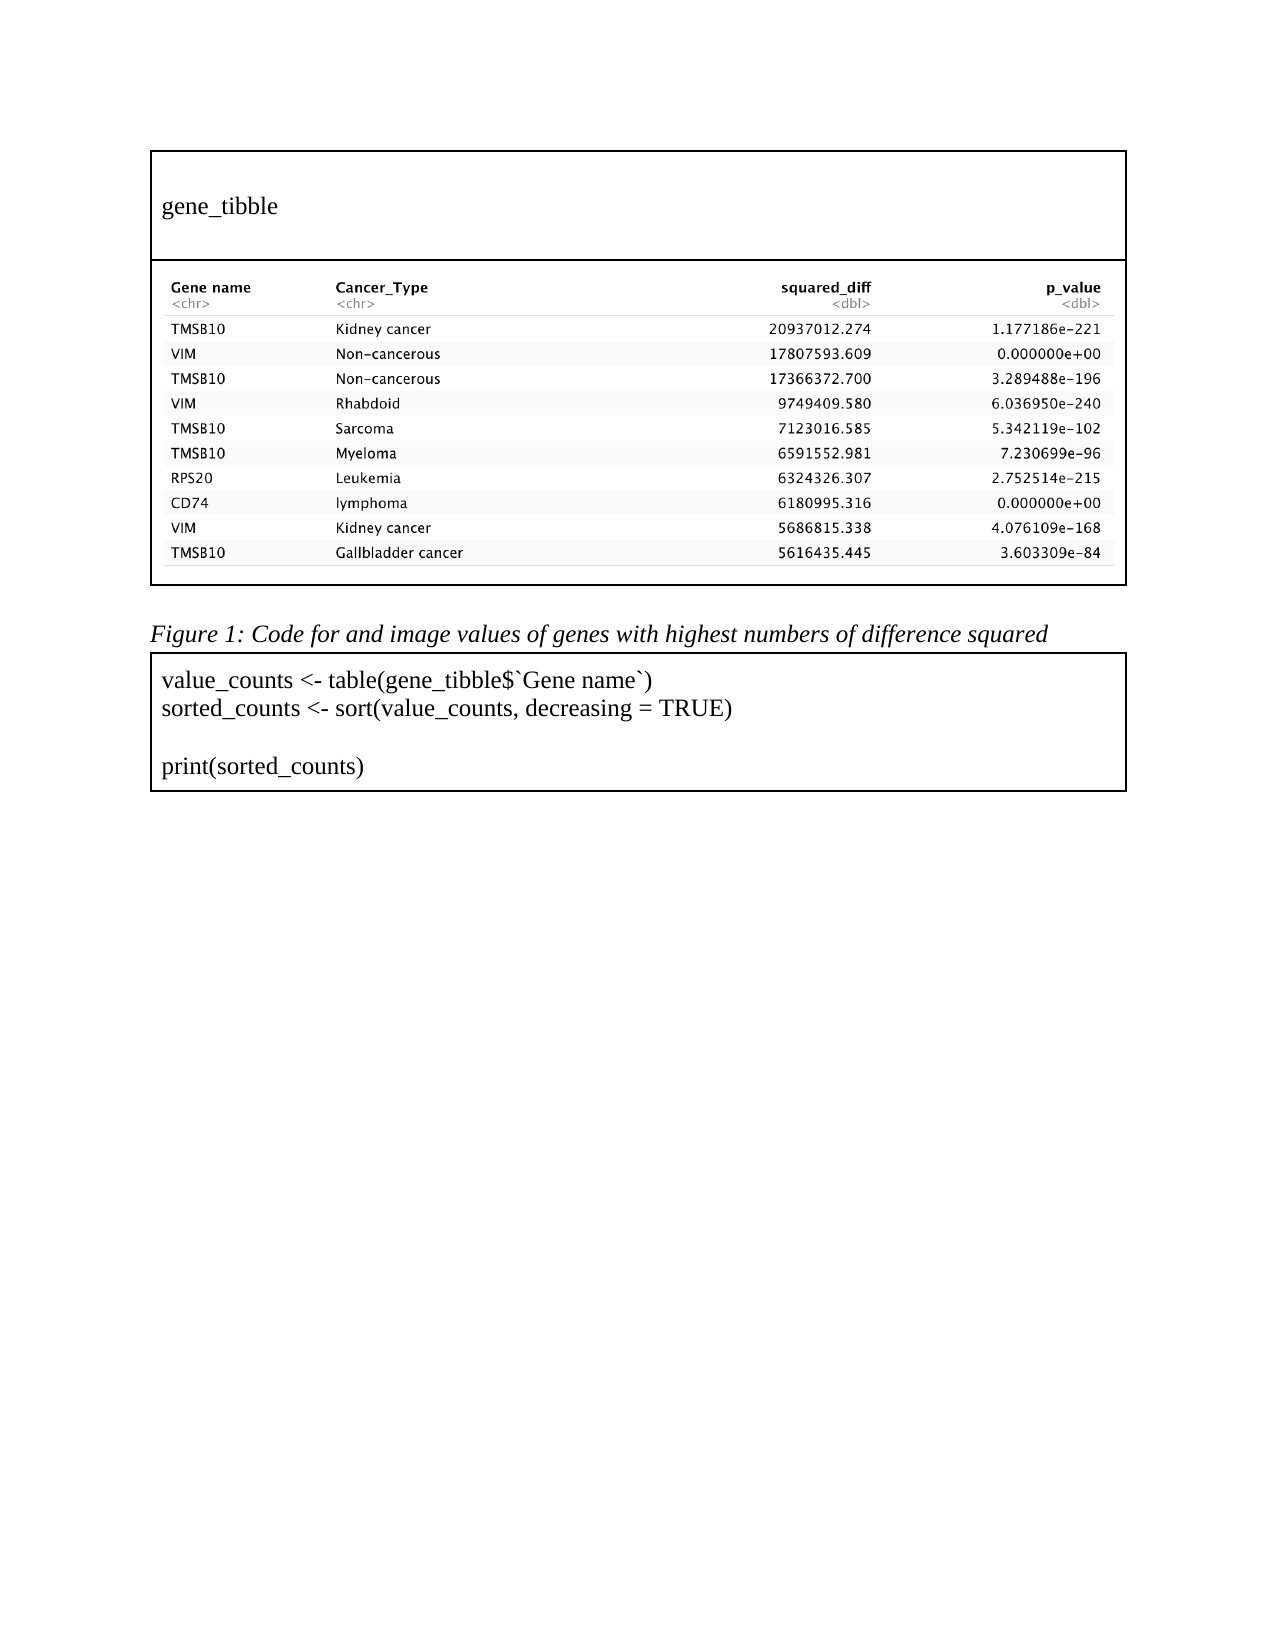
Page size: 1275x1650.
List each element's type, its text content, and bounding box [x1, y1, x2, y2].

table_header value_counts <- table(gene_tibble$`Gene name`) sorted_counts <- sort(value_counts, decreasing = TRUE) print(sorted_counts) [152, 654, 1125, 790]
text Figure 1: Code for and image values of genes with highest numbers of difference squared [150, 619, 1125, 648]
picture [161, 271, 1115, 574]
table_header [152, 152, 1125, 259]
table_cell [152, 261, 1125, 584]
